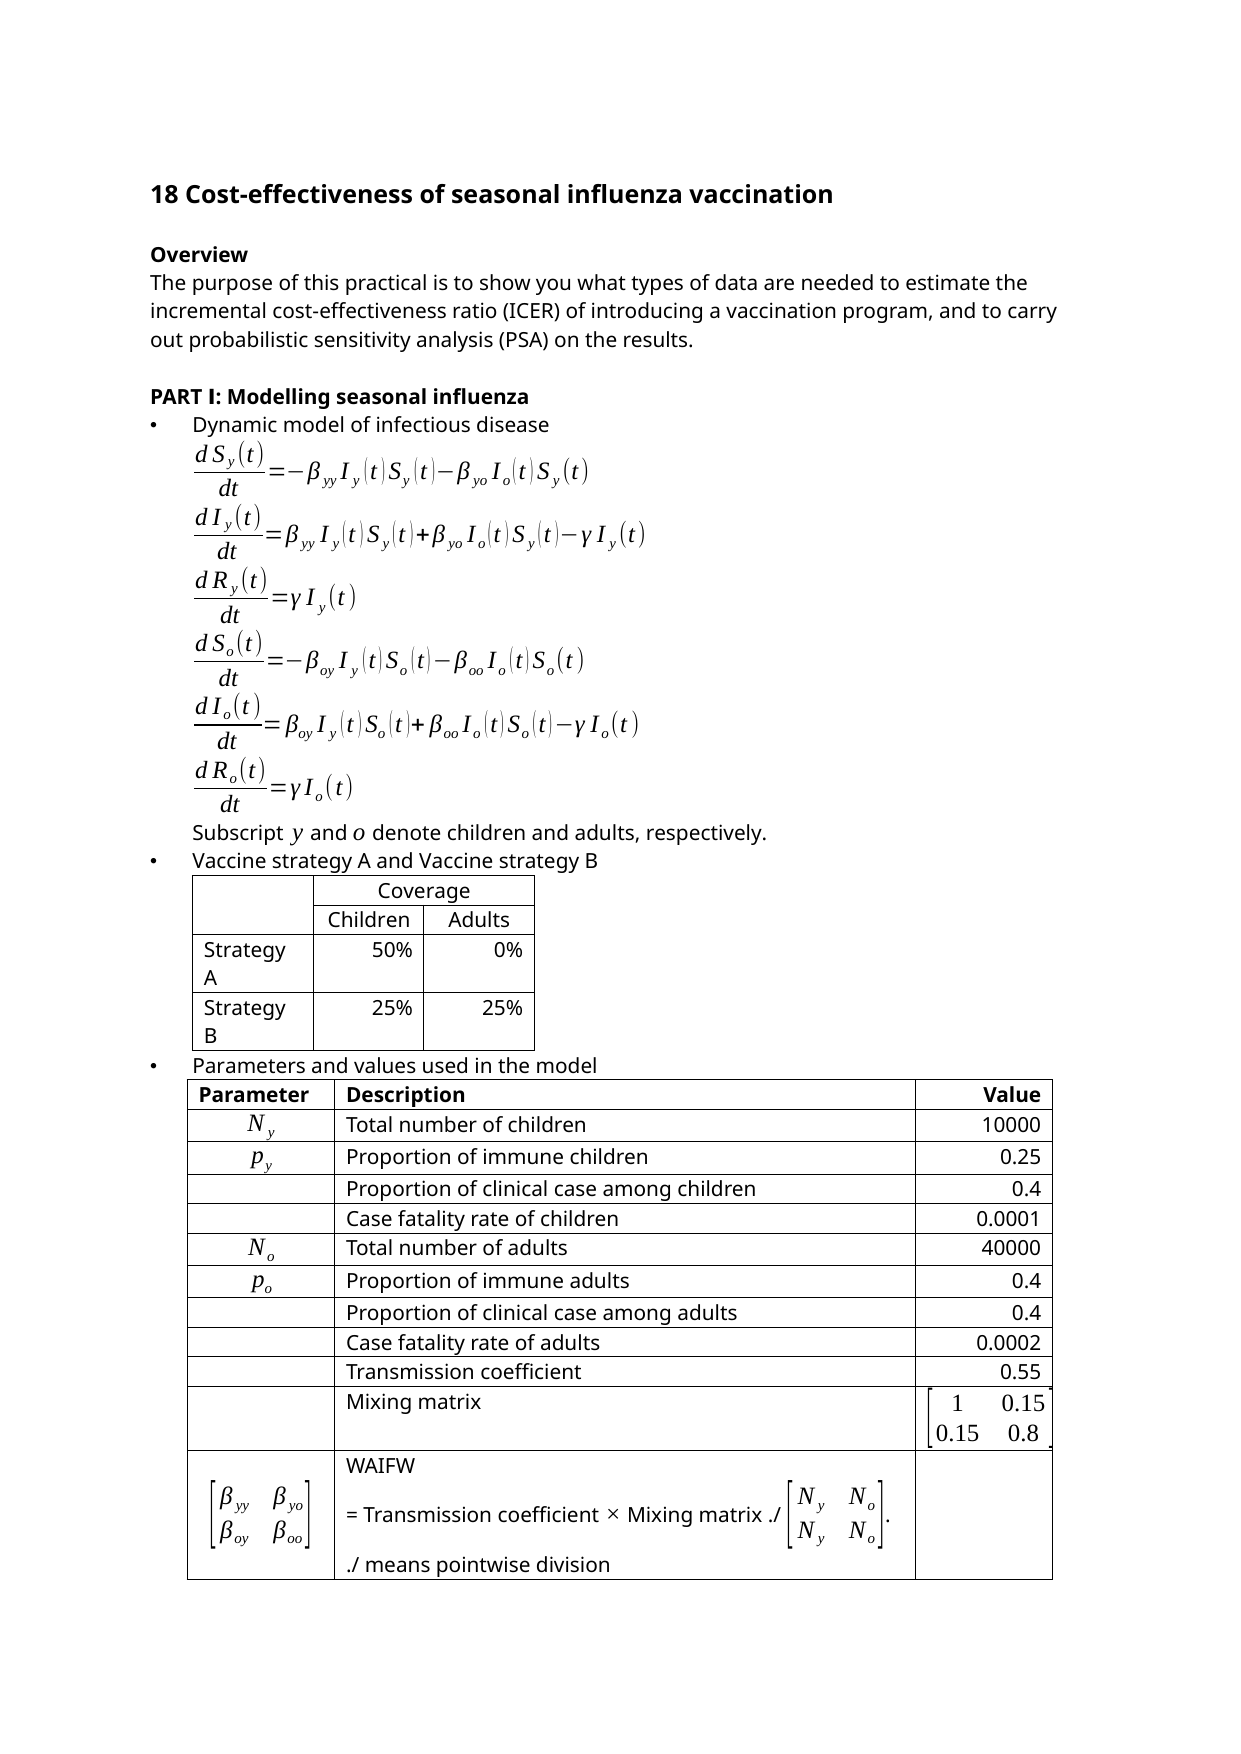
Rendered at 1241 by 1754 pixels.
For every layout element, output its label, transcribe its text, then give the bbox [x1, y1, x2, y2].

table_cell [188, 1142, 334, 1173]
table_cell [188, 1234, 334, 1265]
list Parameters and values used in the model [150, 1051, 1090, 1079]
table_cell WAIFW = Transmission coefficient Mixing matrix ./ . ./ means pointwise division [335, 1451, 915, 1579]
text Overview [150, 240, 1090, 268]
table_cell 0.4 [916, 1175, 1052, 1203]
table_cell 0% [424, 935, 534, 992]
text The purpose of this practical is to show you what types of data are needed to estimate the incremental cost-effectiveness ratio (ICER) of introducing a vaccination program, and to carry out probabilistic sensitivity analysis (PSA) on the results. [150, 268, 1090, 353]
table_cell 25% [424, 993, 534, 1050]
table_cell 0.25 [916, 1142, 1052, 1173]
table_cell Adults [424, 906, 534, 934]
table_cell [188, 1298, 334, 1327]
table_cell [188, 1387, 334, 1450]
table_cell [188, 1266, 334, 1297]
table_cell Proportion of immune adults [335, 1266, 915, 1297]
table_cell [188, 1110, 334, 1141]
table_cell [188, 1204, 334, 1232]
table_cell Children [314, 906, 423, 934]
table_cell Case fatality rate of adults [335, 1328, 915, 1356]
table_cell Case fatality rate of children [335, 1204, 915, 1232]
table_cell Strategy A [193, 935, 313, 992]
table_header Value [916, 1080, 1052, 1109]
list Dynamic model of infectious disease [150, 410, 1090, 439]
table_cell Transmission coefficient [335, 1357, 915, 1386]
table_cell 0.55 [916, 1357, 1052, 1386]
table_cell 25% [314, 993, 423, 1050]
table_cell 0.0001 [916, 1204, 1052, 1232]
list Vaccine strategy A and Vaccine strategy B [150, 847, 1090, 875]
text 18 Cost-effectiveness of seasonal influenza vaccination [150, 177, 1090, 211]
table_header [193, 876, 313, 934]
table_cell 0.4 [916, 1298, 1052, 1327]
list Subscript and denote children and adults, respectively. [192, 818, 1090, 847]
table_cell 0.0002 [916, 1328, 1052, 1356]
table_cell [916, 1451, 1052, 1579]
table_cell Proportion of immune children [335, 1142, 915, 1173]
table_cell Strategy B [193, 993, 313, 1050]
table_header Description [335, 1080, 915, 1109]
table_cell Total number of children [335, 1110, 915, 1141]
table_cell 10000 [916, 1110, 1052, 1141]
table_cell [188, 1328, 334, 1356]
table_header Parameter [188, 1080, 334, 1109]
table_cell 0.4 [916, 1266, 1052, 1297]
table_cell Proportion of clinical case among adults [335, 1298, 915, 1327]
text PART Ⅰ: Modelling seasonal influenza [150, 382, 1090, 410]
table_cell 40000 [916, 1234, 1052, 1265]
table_cell [188, 1357, 334, 1386]
table_cell Proportion of clinical case among children [335, 1175, 915, 1203]
table_cell Total number of adults [335, 1234, 915, 1265]
table_header Coverage [314, 876, 534, 904]
table_cell [188, 1175, 334, 1203]
table_cell [916, 1387, 1052, 1450]
table_cell [188, 1451, 334, 1579]
table_cell Mixing matrix [335, 1387, 915, 1450]
table_cell 50% [314, 935, 423, 992]
